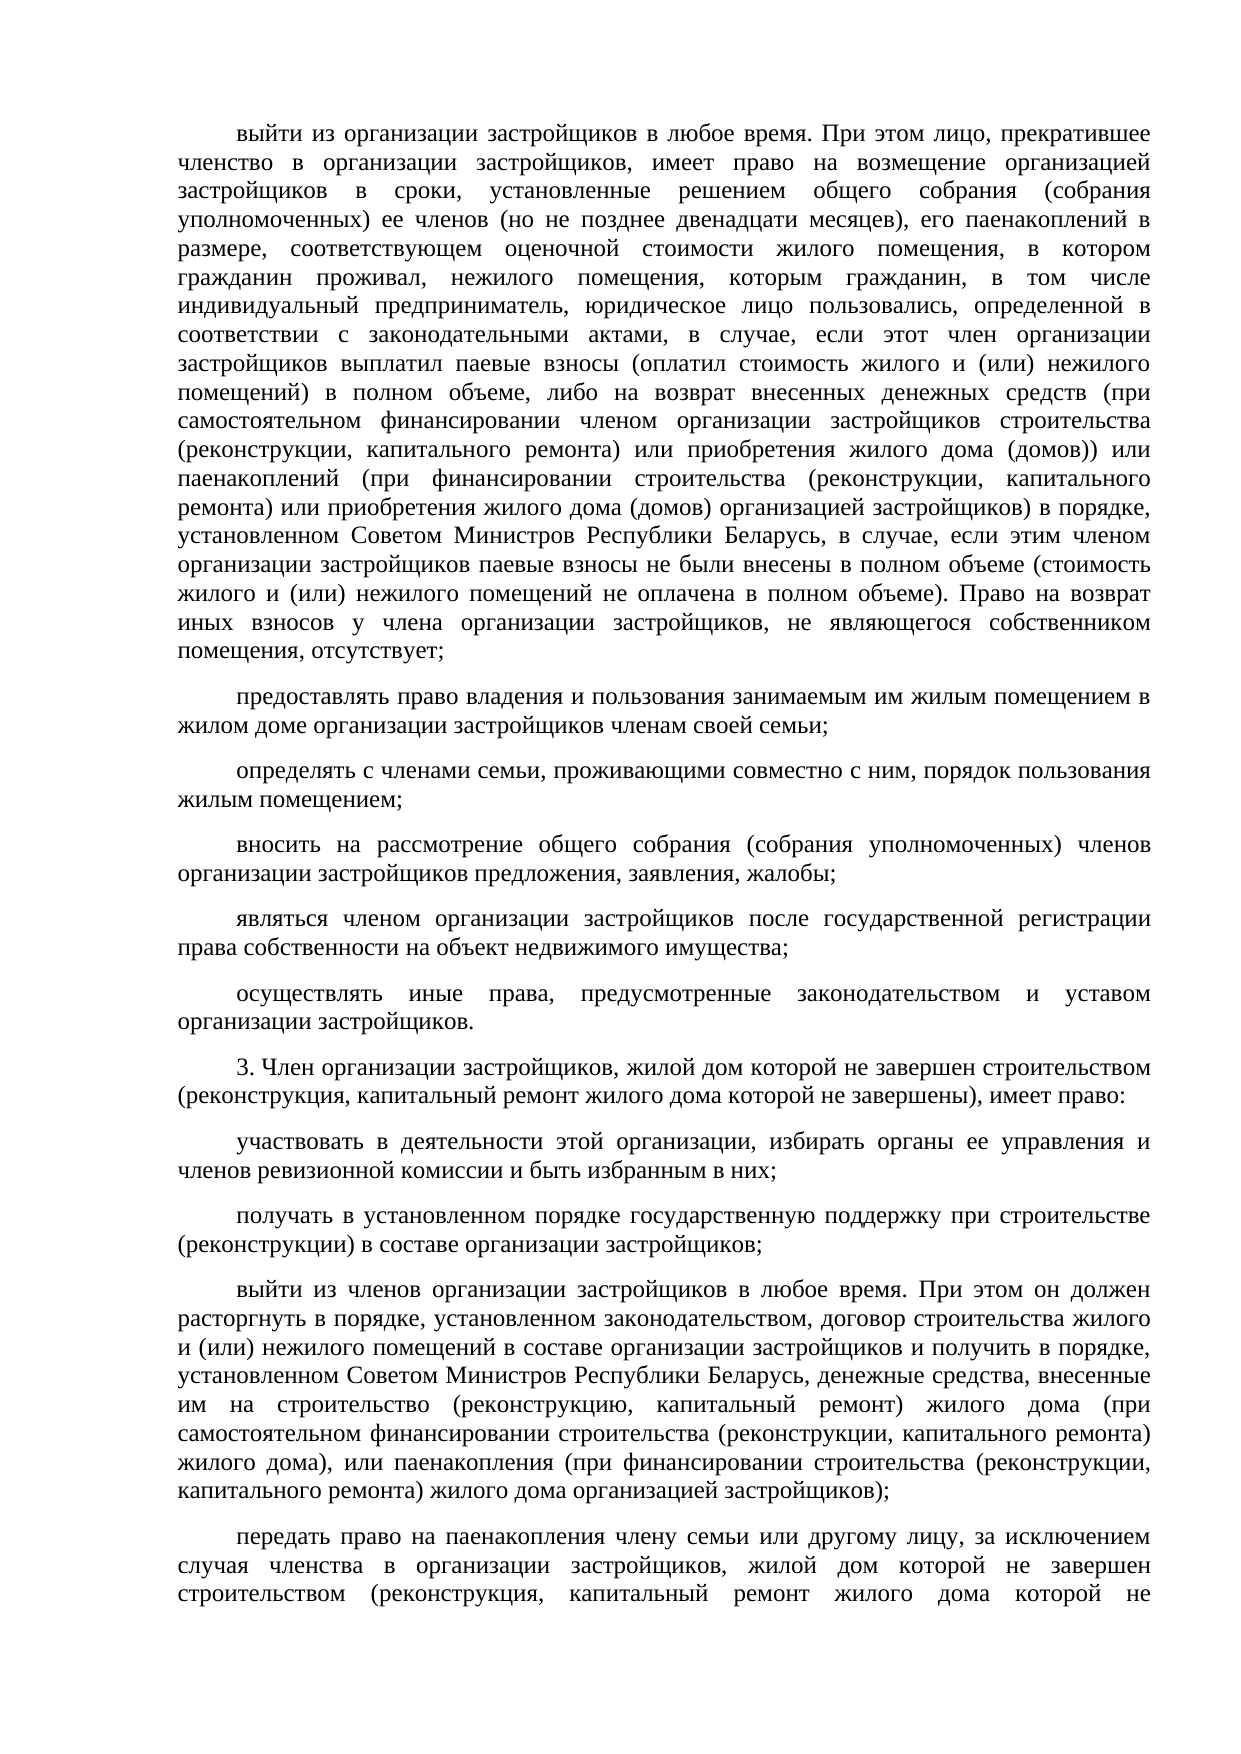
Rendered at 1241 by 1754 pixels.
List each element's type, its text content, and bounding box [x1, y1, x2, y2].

text являться членом организации застройщиков после государственной регистрации права собственности на объект недвижимого имущества; [177, 903, 1152, 961]
text выйти из членов организации застройщиков в любое время. При этом он должен расторгнуть в порядке, установленном законодательством, договор строительства жилого и (или) нежилого помещений в составе организации застройщиков и получить в порядке, установленном Советом Министров Республики Беларусь, денежные средства, внесенные им на строительство (реконструкцию, капитальный ремонт) жилого дома (при самостоятельном финансировании строительства (реконструкции, капитального ремонта) жилого дома), или паенакопления (при финансировании строительства (реконструкции, капитального ремонта) жилого дома организацией застройщиков); [177, 1274, 1152, 1504]
text осуществлять иные права, предусмотренные законодательством и уставом организации застройщиков. [177, 978, 1152, 1035]
text участвовать в деятельности этой организации, избирать органы ее управления и членов ревизионной комиссии и быть избранным в них; [177, 1126, 1152, 1183]
text определять с членами семьи, проживающими совместно с ним, порядок пользования жилым помещением; [177, 755, 1152, 813]
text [177, 1521, 1152, 1607]
text вносить на рассмотрение общего собрания (собрания уполномоченных) членов организации застройщиков предложения, заявления, жалобы; [177, 829, 1152, 887]
text предоставлять право владения и пользования занимаемым им жилым помещением в жилом доме организации застройщиков членам своей семьи; [177, 681, 1152, 738]
text 3. Член организации застройщиков, жилой дом которой не завершен строительством (реконструкция, капитальный ремонт жилого дома которой не завершены), имеет право: [177, 1052, 1152, 1109]
text получать в установленном порядке государственную поддержку при строительстве (реконструкции) в составе организации застройщиков; [177, 1200, 1152, 1258]
text выйти из организации застройщиков в любое время. При этом лицо, прекратившее членство в организации застройщиков, имеет право на возмещение организацией застройщиков в сроки, установленные решением общего собрания (собрания уполномоченных) ее членов (но не позднее двенадцати месяцев), его паенакоплений в размере, соответствующем оценочной стоимости жилого помещения, в котором гражданин проживал, нежилого помещения, которым гражданин, в том числе индивидуальный предприниматель, юридическое лицо пользовались, определенной в соответствии с законодательными актами, в случае, если этот член организации застройщиков выплатил паевые взносы (оплатил стоимость жилого и (или) нежилого помещений) в полном объеме, либо на возврат внесенных денежных средств (при самостоятельном финансировании членом организации застройщиков строительства (реконструкции, капитального ремонта) или приобретения жилого дома (домов)) или паенакоплений (при финансировании строительства (реконструкции, капитального ремонта) или приобретения жилого дома (домов) организацией застройщиков) в порядке, установленном Советом Министров Республики Беларусь, в случае, если этим членом организации застройщиков паевые взносы не были внесены в полном объеме (стоимость жилого и (или) нежилого помещений не оплачена в полном объеме). Право на возврат иных взносов у члена организации застройщиков, не являющегося собственником помещения, отсутствует; [177, 118, 1152, 664]
